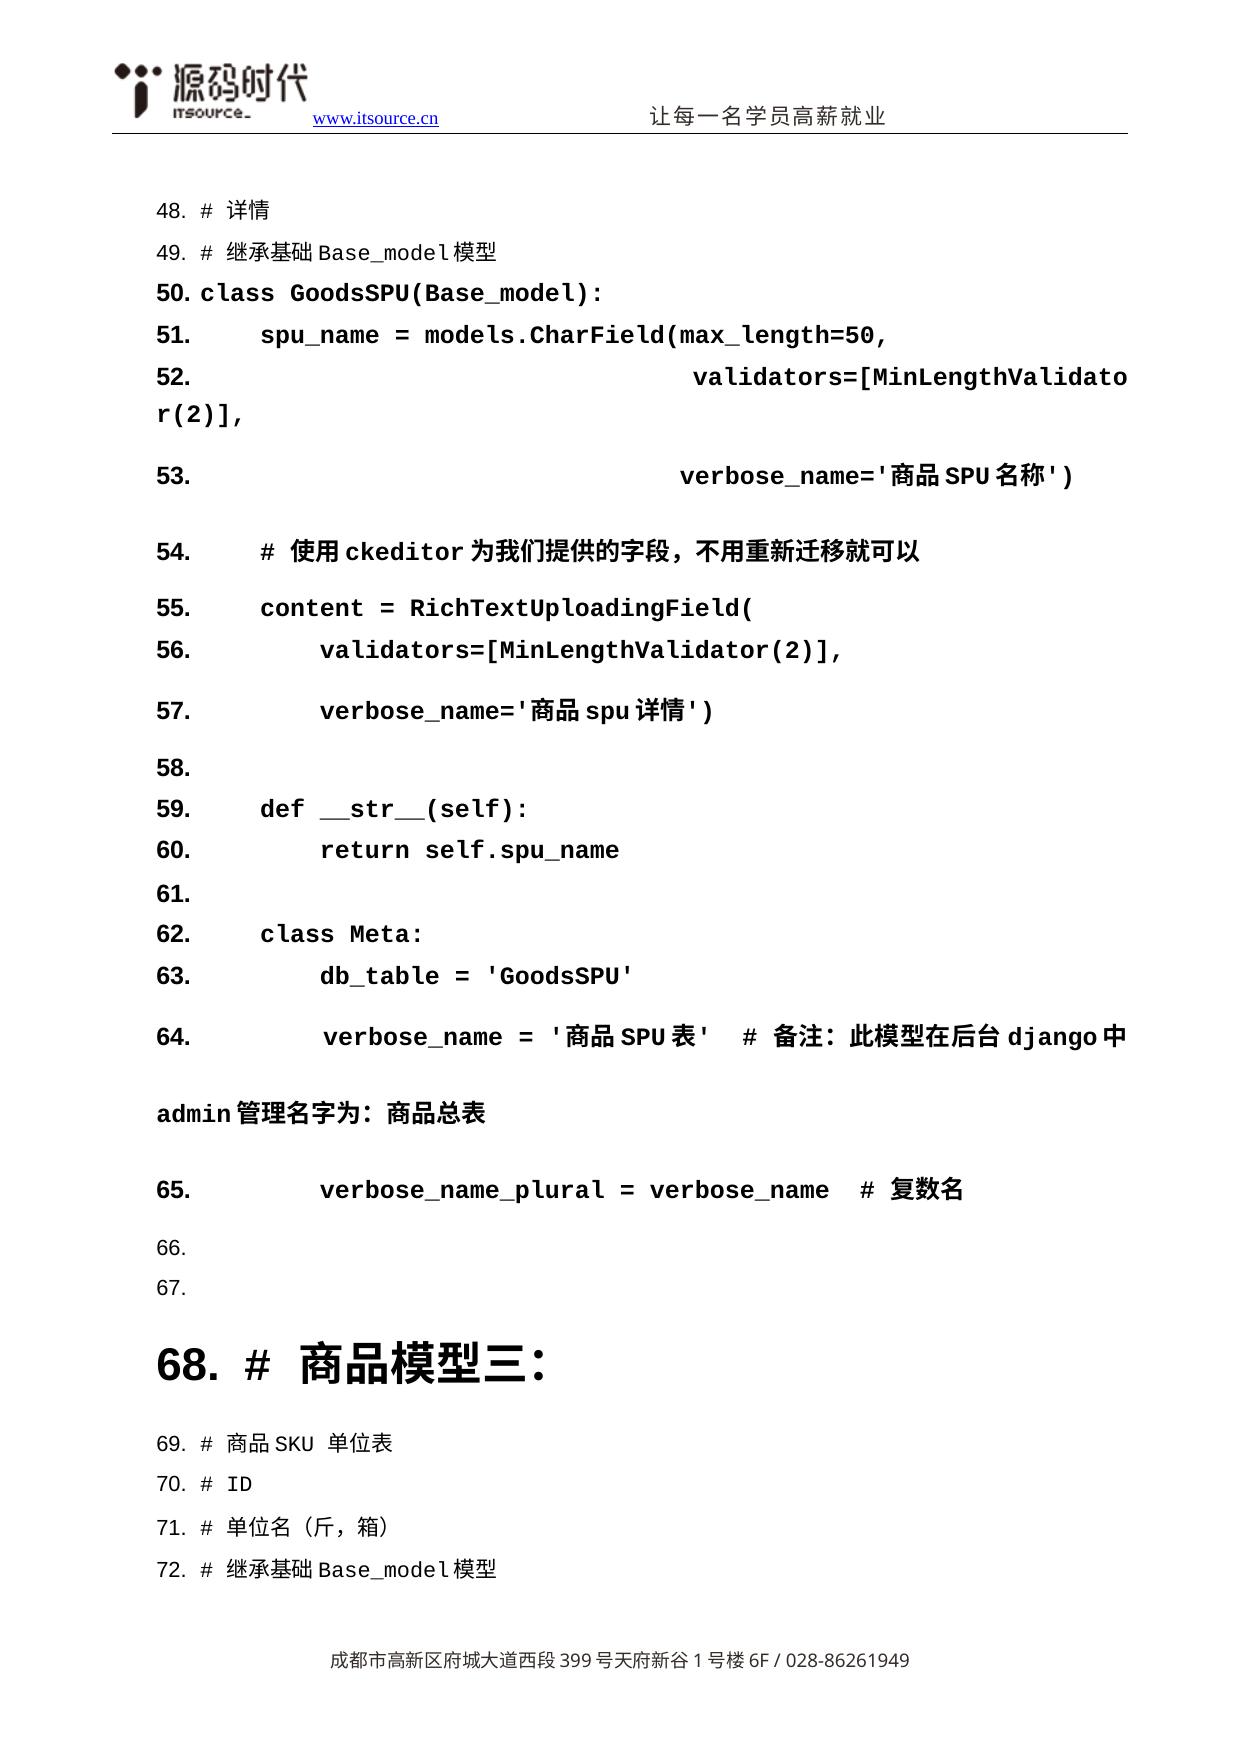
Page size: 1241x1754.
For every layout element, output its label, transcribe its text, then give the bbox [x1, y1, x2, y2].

text # 商品模型三： [156, 1312, 1128, 1409]
text # 商品 SKU 单位表 [156, 1426, 1128, 1458]
text spu_name = models.CharField(max_length=50, [156, 319, 1128, 352]
picture [112, 59, 313, 125]
text verbose_name='商品SPU名称') [156, 441, 1128, 506]
text return self.spu_name [156, 835, 1128, 867]
text validators=[MinLengthValidator(2)], [156, 361, 1128, 432]
text # ID [156, 1468, 1128, 1501]
text # 继承基础Base_model模型 [156, 235, 1128, 268]
text # 单位名（斤，箱） [156, 1509, 1128, 1542]
text class GoodsSPU(Base_model): [156, 277, 1128, 310]
text db_table = 'GoodsSPU' [156, 960, 1128, 992]
text def __str__(self): [156, 793, 1128, 825]
text class Meta: [156, 918, 1128, 951]
text # 详情 [156, 193, 1128, 226]
text verbose_name='商品spu详情') [156, 676, 1128, 741]
text # 使用ckeditor为我们提供的字段，不用重新迁移就可以 [156, 517, 1128, 582]
text # 继承基础Base_model模型 [156, 1551, 1128, 1584]
text content = RichTextUploadingField( [156, 592, 1128, 625]
text verbose_name_plural = verbose_name # 复数名 [156, 1155, 1128, 1220]
text verbose_name = '商品SPU表' # 备注：此模型在后台django中admin管理名字为：商品总表 [156, 1002, 1128, 1145]
text validators=[MinLengthValidator(2)], [156, 634, 1128, 667]
